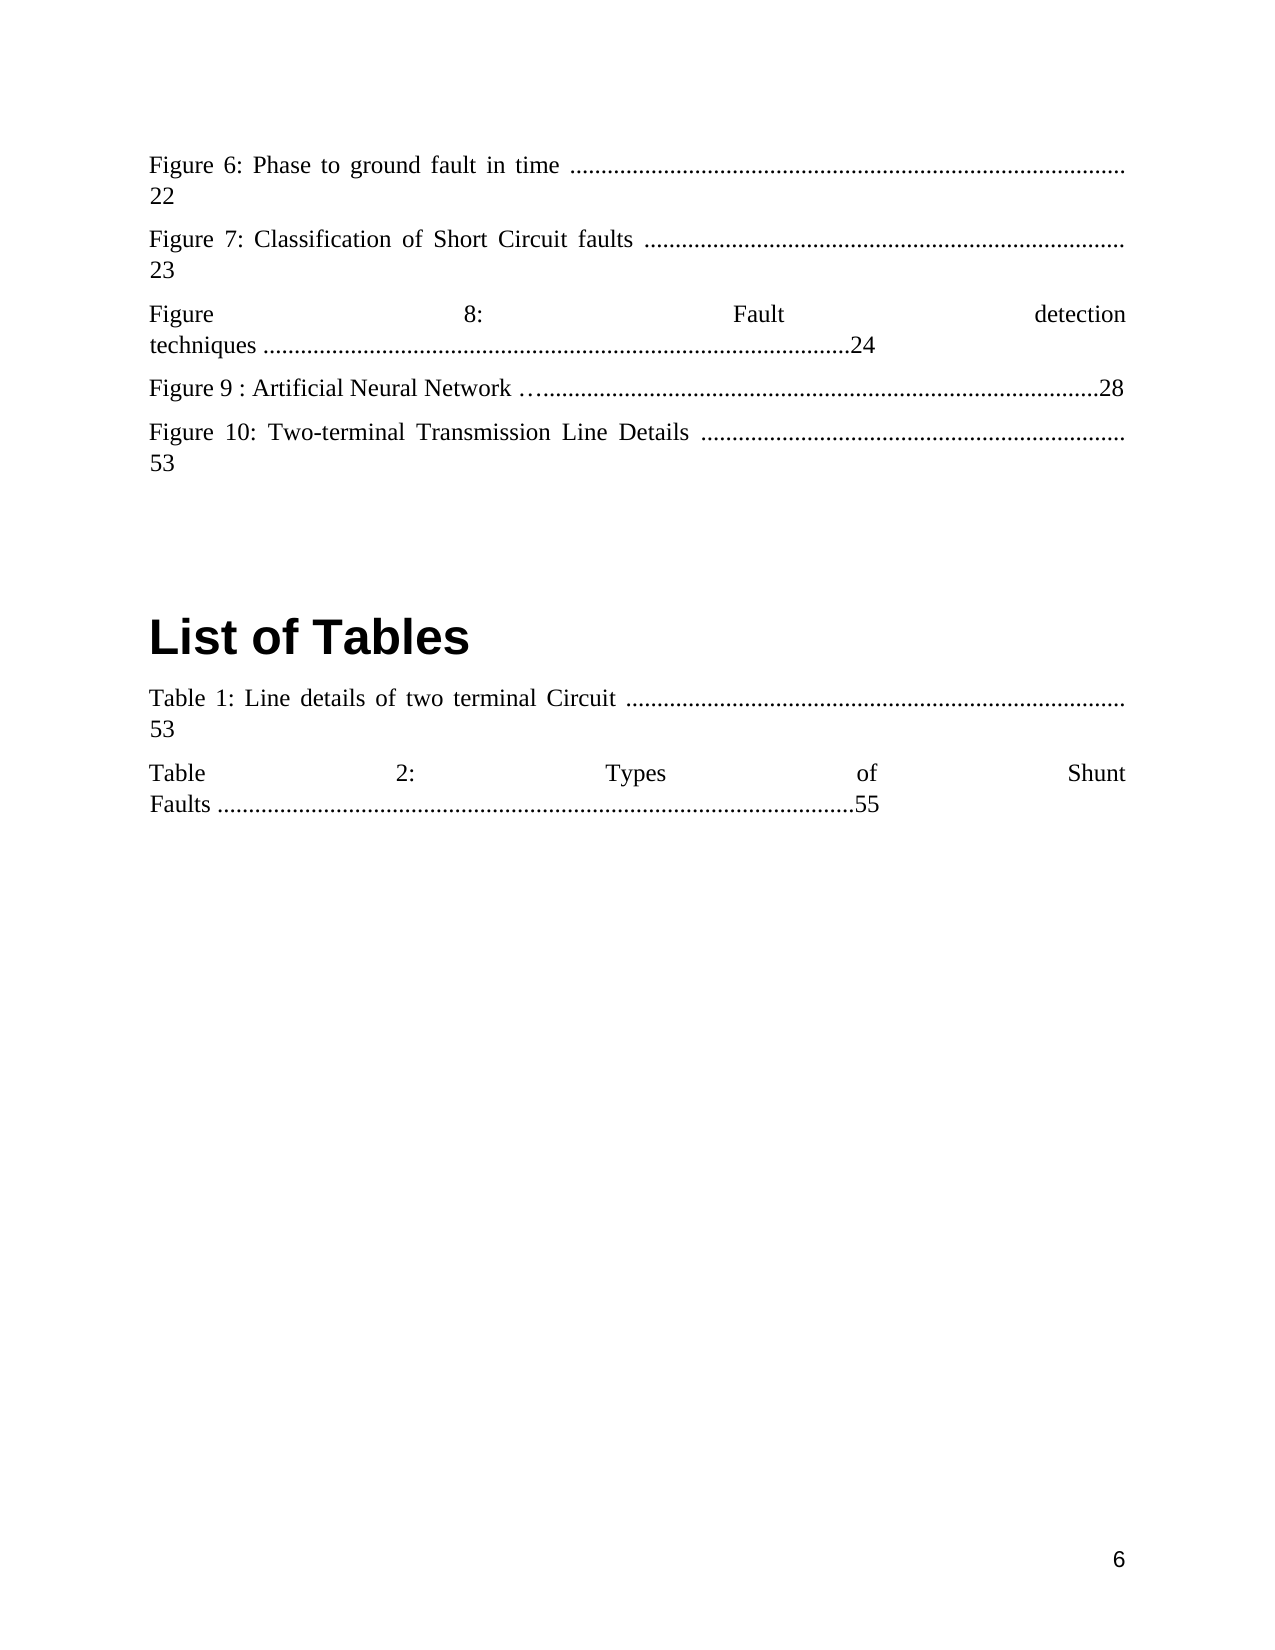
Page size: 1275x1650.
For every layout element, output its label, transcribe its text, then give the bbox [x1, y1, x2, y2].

subtitle List of Tables [148, 608, 1138, 665]
text Table 2: Types of Shunt Faults ......................................................................................................55 [148, 758, 1126, 818]
text Figure 8: Fault detection techniques ..............................................................................................24 [148, 299, 1126, 359]
text Figure 6: Phase to ground fault in time ......................................................................................... 22 [148, 150, 1126, 210]
text Figure 10: Two-terminal Transmission Line Details .................................................................... 53 [148, 417, 1126, 477]
text Figure 7: Classification of Short Circuit faults ............................................................................. 23 [148, 224, 1126, 284]
text Table 1: Line details of two terminal Circuit ................................................................................ 53 [148, 683, 1126, 743]
text Figure 9 : Artificial Neural Network ….........................................................................................28 [148, 373, 1126, 402]
